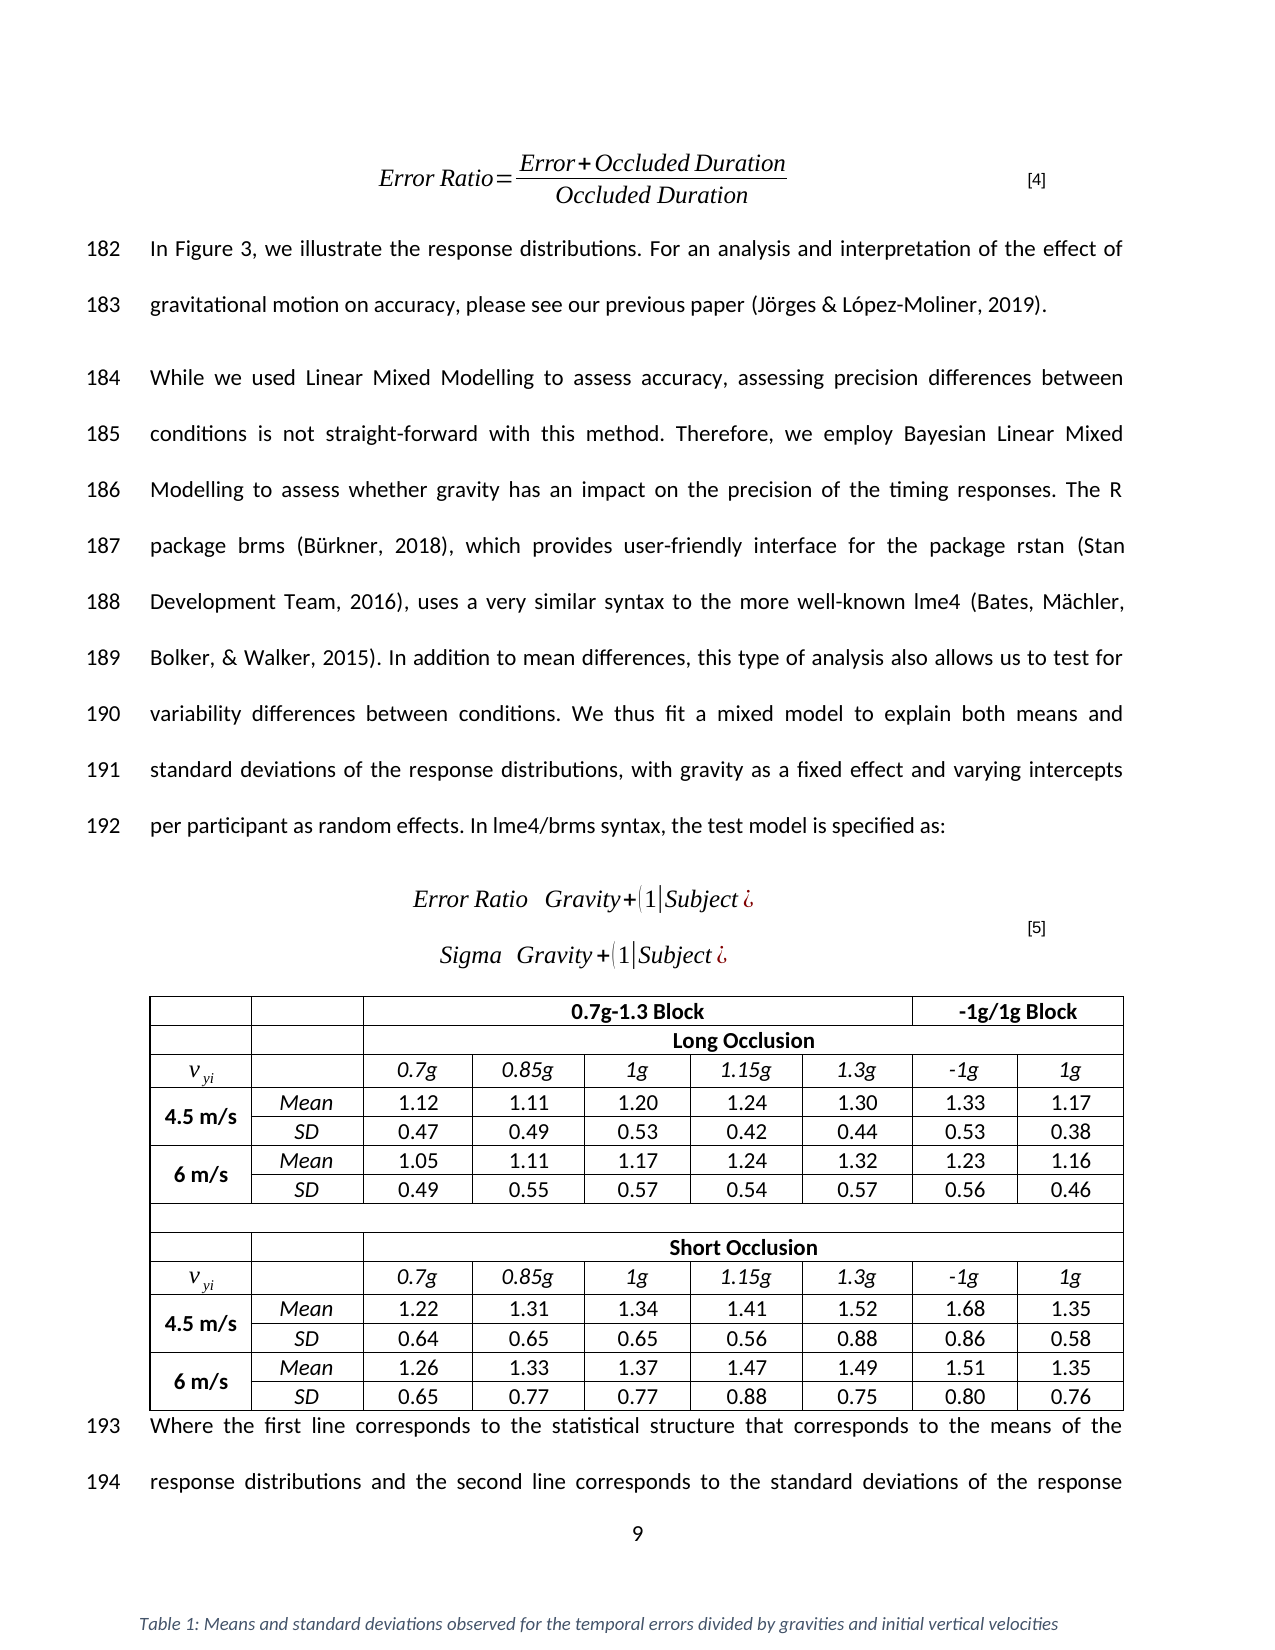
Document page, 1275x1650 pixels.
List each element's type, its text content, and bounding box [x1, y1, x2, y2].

table_cell [252, 1055, 363, 1087]
table_cell 1.35 [1018, 1295, 1123, 1323]
table_cell 0.56 [691, 1324, 802, 1352]
table_cell SD [252, 1117, 363, 1145]
table_cell 0.38 [1018, 1117, 1123, 1145]
table_cell 0.65 [364, 1382, 472, 1410]
table_cell 1.11 [473, 1088, 584, 1116]
table_cell 1.33 [473, 1353, 584, 1381]
table_header [5] [1016, 884, 1098, 996]
table_cell 1.17 [1018, 1088, 1123, 1116]
table_cell 1.26 [364, 1353, 472, 1381]
table_cell 0.53 [585, 1117, 690, 1145]
table_cell Mean [252, 1295, 363, 1323]
table_cell 0.7g [364, 1262, 472, 1293]
table_cell 0.88 [691, 1382, 802, 1410]
table_cell 0.7g [364, 1055, 472, 1087]
table_cell -1g [913, 1055, 1017, 1087]
table_cell 4.5 m/s [151, 1295, 251, 1352]
table_cell 1.68 [913, 1295, 1017, 1323]
table_cell 0.56 [913, 1175, 1017, 1203]
table_header [4] [1016, 150, 1098, 234]
table_cell Mean [252, 1146, 363, 1174]
table_cell 1.30 [803, 1088, 912, 1116]
table_cell 1.11 [473, 1146, 584, 1174]
table_cell 0.54 [691, 1175, 802, 1203]
table_cell [252, 1262, 363, 1293]
table_cell 1.37 [585, 1353, 690, 1381]
table_header [150, 884, 1016, 996]
table_cell 1.41 [691, 1295, 802, 1323]
table_cell 1.32 [803, 1146, 912, 1174]
table_cell 1.05 [364, 1146, 472, 1174]
table_cell 0.88 [803, 1324, 912, 1352]
table_cell 6 m/s [151, 1353, 251, 1410]
table_cell SD [252, 1382, 363, 1410]
table_cell 0.58 [1018, 1324, 1123, 1352]
table_cell [252, 1026, 363, 1054]
table_cell Long Occlusion [364, 1026, 1123, 1054]
table_cell 0.64 [364, 1324, 472, 1352]
table_cell 4.5 m/s [151, 1088, 251, 1145]
table_cell 1g [1018, 1262, 1123, 1293]
table_cell 0.65 [473, 1324, 584, 1352]
table_cell 1.34 [585, 1295, 690, 1323]
table_cell 1.23 [913, 1146, 1017, 1174]
table_cell 1.20 [585, 1088, 690, 1116]
table_cell 0.80 [913, 1382, 1017, 1410]
table_cell 1.49 [803, 1353, 912, 1381]
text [150, 1411, 1125, 1495]
table_cell 1.47 [691, 1353, 802, 1381]
table_cell 1.15g [691, 1055, 802, 1087]
table_cell -1g [913, 1262, 1017, 1293]
table_cell 1.22 [364, 1295, 472, 1323]
table_cell 1.17 [585, 1146, 690, 1174]
table_cell [151, 1026, 251, 1054]
table_cell 0.76 [1018, 1382, 1123, 1410]
table_cell 0.49 [364, 1175, 472, 1203]
table_header [151, 997, 251, 1025]
table_cell SD [252, 1175, 363, 1203]
table_cell 1g [585, 1055, 690, 1087]
table_cell 0.44 [803, 1117, 912, 1145]
table_cell 0.57 [585, 1175, 690, 1203]
table_cell 1.12 [364, 1088, 472, 1116]
table_header -1g/1g Block [913, 997, 1123, 1025]
table_cell SD [252, 1324, 363, 1352]
table_cell 0.85g [473, 1262, 584, 1293]
table_cell 0.77 [473, 1382, 584, 1410]
table_cell 1.35 [1018, 1353, 1123, 1381]
text While we used Linear Mixed Modelling to assess accuracy, assessing precision differences between conditions is not straight-forward with this method. Therefore, we employ Bayesian Linear Mixed Modelling to assess whether gravity has an impact on the precision of the timing responses. The R package brms (Bürkner, 2018), which provides user-friendly interface for the package rstan (Stan Development Team, 2016), uses a very similar syntax to the more well-known lme4 (Bates, Mächler, Bolker, & Walker, 2015). In addition to mean differences, this type of analysis also allows us to test for variability differences between conditions. We thus fit a mixed model to explain both means and standard deviations of the response distributions, with gravity as a fixed effect and varying intercepts per participant as random effects. In lme4/brms syntax, the test model is specified as: [150, 363, 1125, 839]
table_cell 6 m/s [151, 1146, 251, 1203]
table_cell Mean [252, 1353, 363, 1381]
table_cell 0.53 [913, 1117, 1017, 1145]
table_cell [151, 1055, 251, 1087]
table_cell 1.16 [1018, 1146, 1123, 1174]
table_cell 1.24 [691, 1146, 802, 1174]
table_cell 1.51 [913, 1353, 1017, 1381]
table_cell 0.46 [1018, 1175, 1123, 1203]
table_cell 0.77 [585, 1382, 690, 1410]
table_cell 0.49 [473, 1117, 584, 1145]
table_cell 1.52 [803, 1295, 912, 1323]
table_cell 1.15g [691, 1262, 802, 1293]
table_header 0.7g-1.3 Block [364, 997, 912, 1025]
table_cell 0.85g [473, 1055, 584, 1087]
table_cell 0.75 [803, 1382, 912, 1410]
table_cell 0.86 [913, 1324, 1017, 1352]
table_cell [151, 1204, 1123, 1232]
table_cell 0.57 [803, 1175, 912, 1203]
table_cell 1.24 [691, 1088, 802, 1116]
table_cell 1.31 [473, 1295, 584, 1323]
table_cell [252, 1233, 363, 1261]
table_cell 0.55 [473, 1175, 584, 1203]
table_cell 1.33 [913, 1088, 1017, 1116]
table_cell 1g [585, 1262, 690, 1293]
table_cell 0.65 [585, 1324, 690, 1352]
table_cell 0.47 [364, 1117, 472, 1145]
table_cell 0.42 [691, 1117, 802, 1145]
table_cell 1.3g [803, 1055, 912, 1087]
text In Figure 3, we illustrate the response distributions. For an analysis and interpretation of the effect of gravitational motion on accuracy, please see our previous paper (Jörges & López-Moliner, 2019). [150, 234, 1125, 318]
table_cell Mean [252, 1088, 363, 1116]
text Table 1: Means and standard deviations observed for the temporal errors divided by gravities and initial vertical velocities [139, 1612, 1061, 1635]
table_cell 1g [1018, 1055, 1123, 1087]
table_header [252, 997, 363, 1025]
table_cell Short Occlusion [364, 1233, 1123, 1261]
table_cell 1.3g [803, 1262, 912, 1293]
table_cell [151, 1233, 251, 1261]
table_cell [151, 1262, 251, 1293]
table_header [150, 150, 1016, 234]
